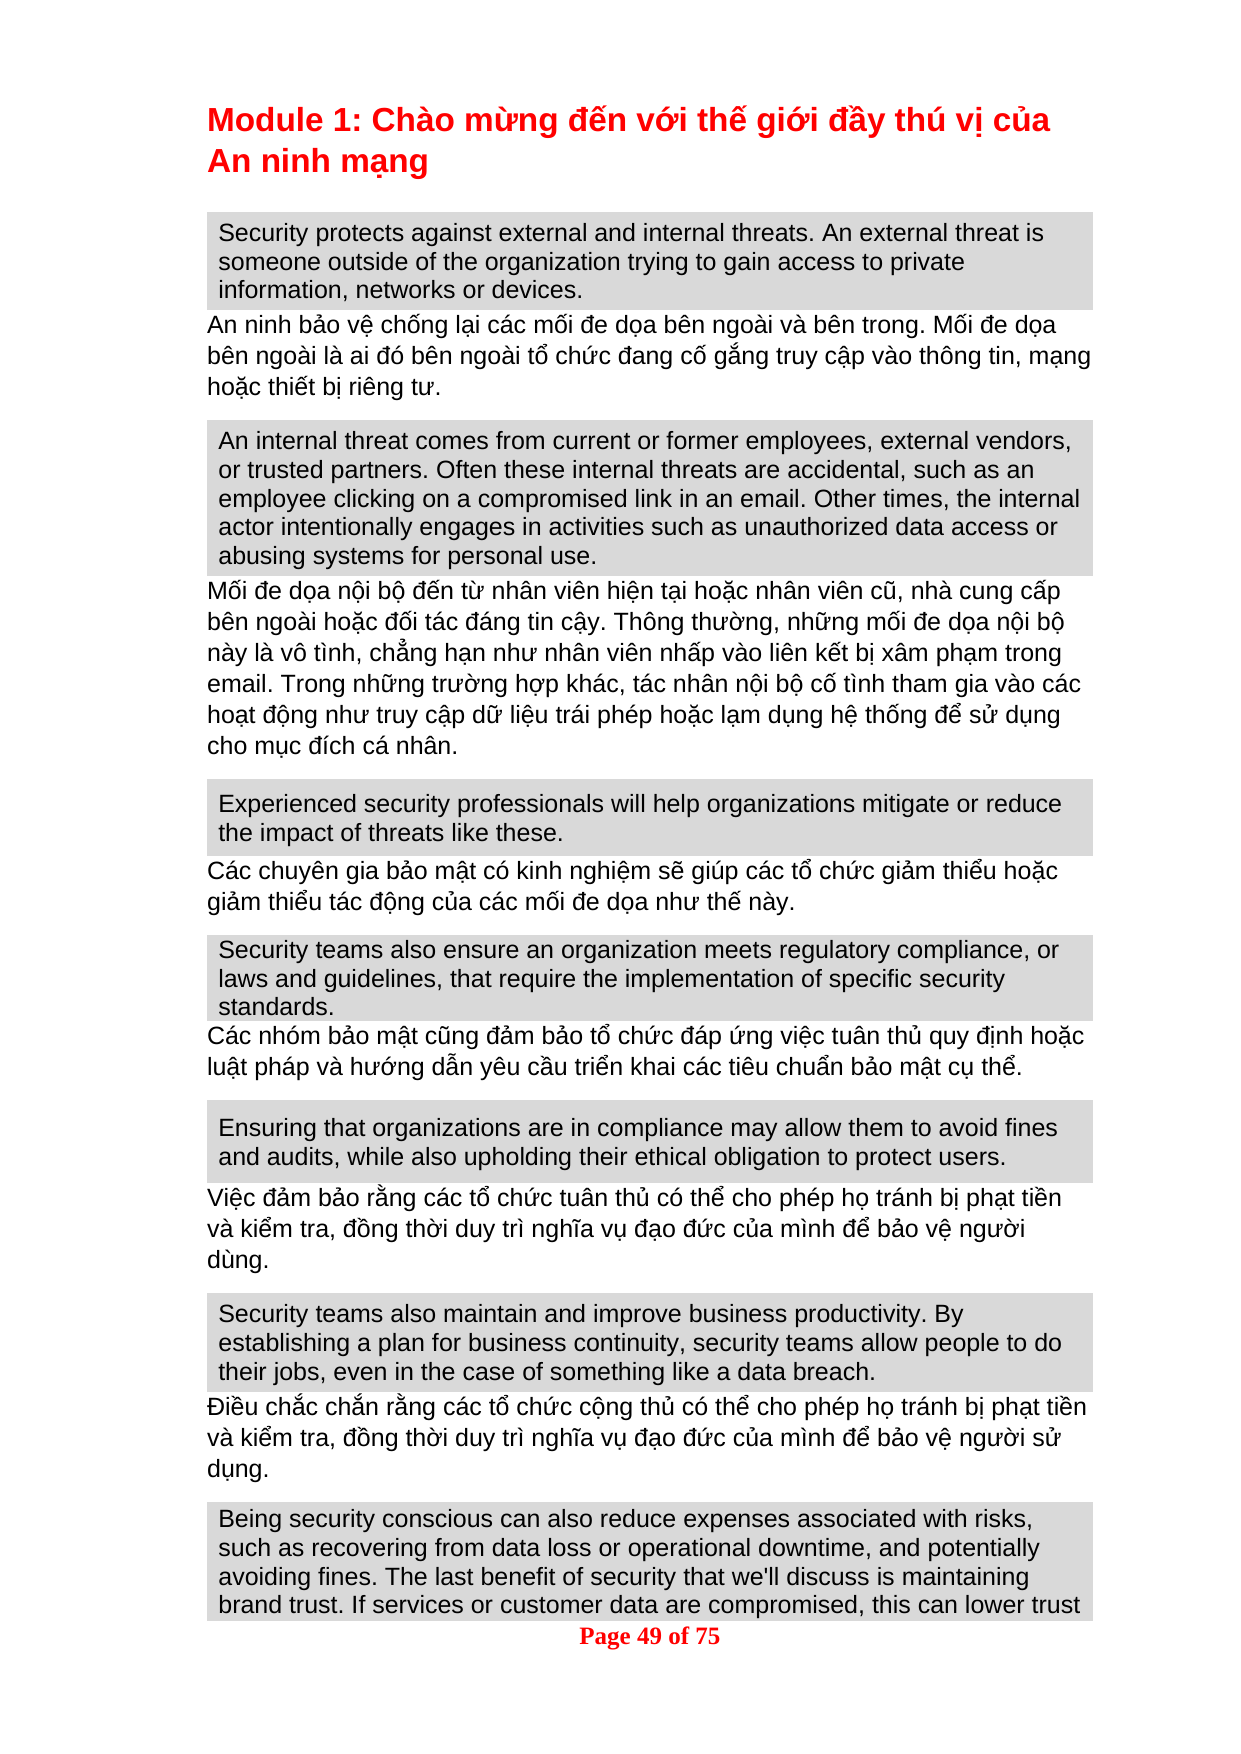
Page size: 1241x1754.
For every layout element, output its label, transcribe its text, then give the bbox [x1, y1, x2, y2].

table_header Experienced security professionals will help organizations mitigate or reduce the impact of threats like these. [207, 779, 1093, 856]
table_header An internal threat comes from current or former employees, external vendors, or trusted partners. Often these internal threats are accidental, such as an employee clicking on a compromised link in an email. Other times, the internal actor intentionally engages in activities such as unauthorized data access or abusing systems for personal use. [207, 420, 1093, 576]
text Điều chắc chắn rằng các tổ chức cộng thủ có thể cho phép họ tránh bị phạt tiền và kiểm tra, đồng thời duy trì nghĩa vụ đạo đức của mình để bảo vệ người sử dụng. [207, 1392, 1092, 1483]
text Các chuyên gia bảo mật có kinh nghiệm sẽ giúp các tổ chức giảm thiểu hoặc giảm thiểu tác động của các mối đe dọa như thế này. [207, 856, 1092, 916]
table_header Ensuring that organizations are in compliance may allow them to avoid fines and audits, while also upholding their ethical obligation to protect users. [207, 1100, 1093, 1183]
text Việc đảm bảo rằng các tổ chức tuân thủ có thể cho phép họ tránh bị phạt tiền và kiểm tra, đồng thời duy trì nghĩa vụ đạo đức của mình để bảo vệ người dùng. [207, 1183, 1092, 1274]
text Các nhóm bảo mật cũng đảm bảo tổ chức đáp ứng việc tuân thủ quy định hoặc luật pháp và hướng dẫn yêu cầu triển khai các tiêu chuẩn bảo mật cụ thể. [207, 1021, 1092, 1081]
table_header Security teams also ensure an organization meets regulatory compliance, or laws and guidelines, that require the implementation of specific security standards. [207, 935, 1093, 1021]
table_header Security teams also maintain and improve business productivity. By establishing a plan for business continuity, security teams allow people to do their jobs, even in the case of something like a data breach. [207, 1293, 1093, 1392]
text Mối đe dọa nội bộ đến từ nhân viên hiện tại hoặc nhân viên cũ, nhà cung cấp bên ngoài hoặc đối tác đáng tin cậy. Thông thường, những mối đe dọa nội bộ này là vô tình, chẳng hạn như nhân viên nhấp vào liên kết bị xâm phạm trong email. Trong những trường hợp khác, tác nhân nội bộ cố tình tham gia vào các hoạt động như truy cập dữ liệu trái phép hoặc lạm dụng hệ thống để sử dụng cho mục đích cá nhân. [207, 576, 1092, 760]
table_header Security protects against external and internal threats. An external threat is someone outside of the organization trying to gain access to private information, networks or devices. [207, 212, 1093, 310]
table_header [207, 1502, 1093, 1621]
text An ninh bảo vệ chống lại các mối đe dọa bên ngoài và bên trong. Mối đe dọa bên ngoài là ai đó bên ngoài tổ chức đang cố gắng truy cập vào thông tin, mạng hoặc thiết bị riêng tư. [207, 310, 1092, 401]
